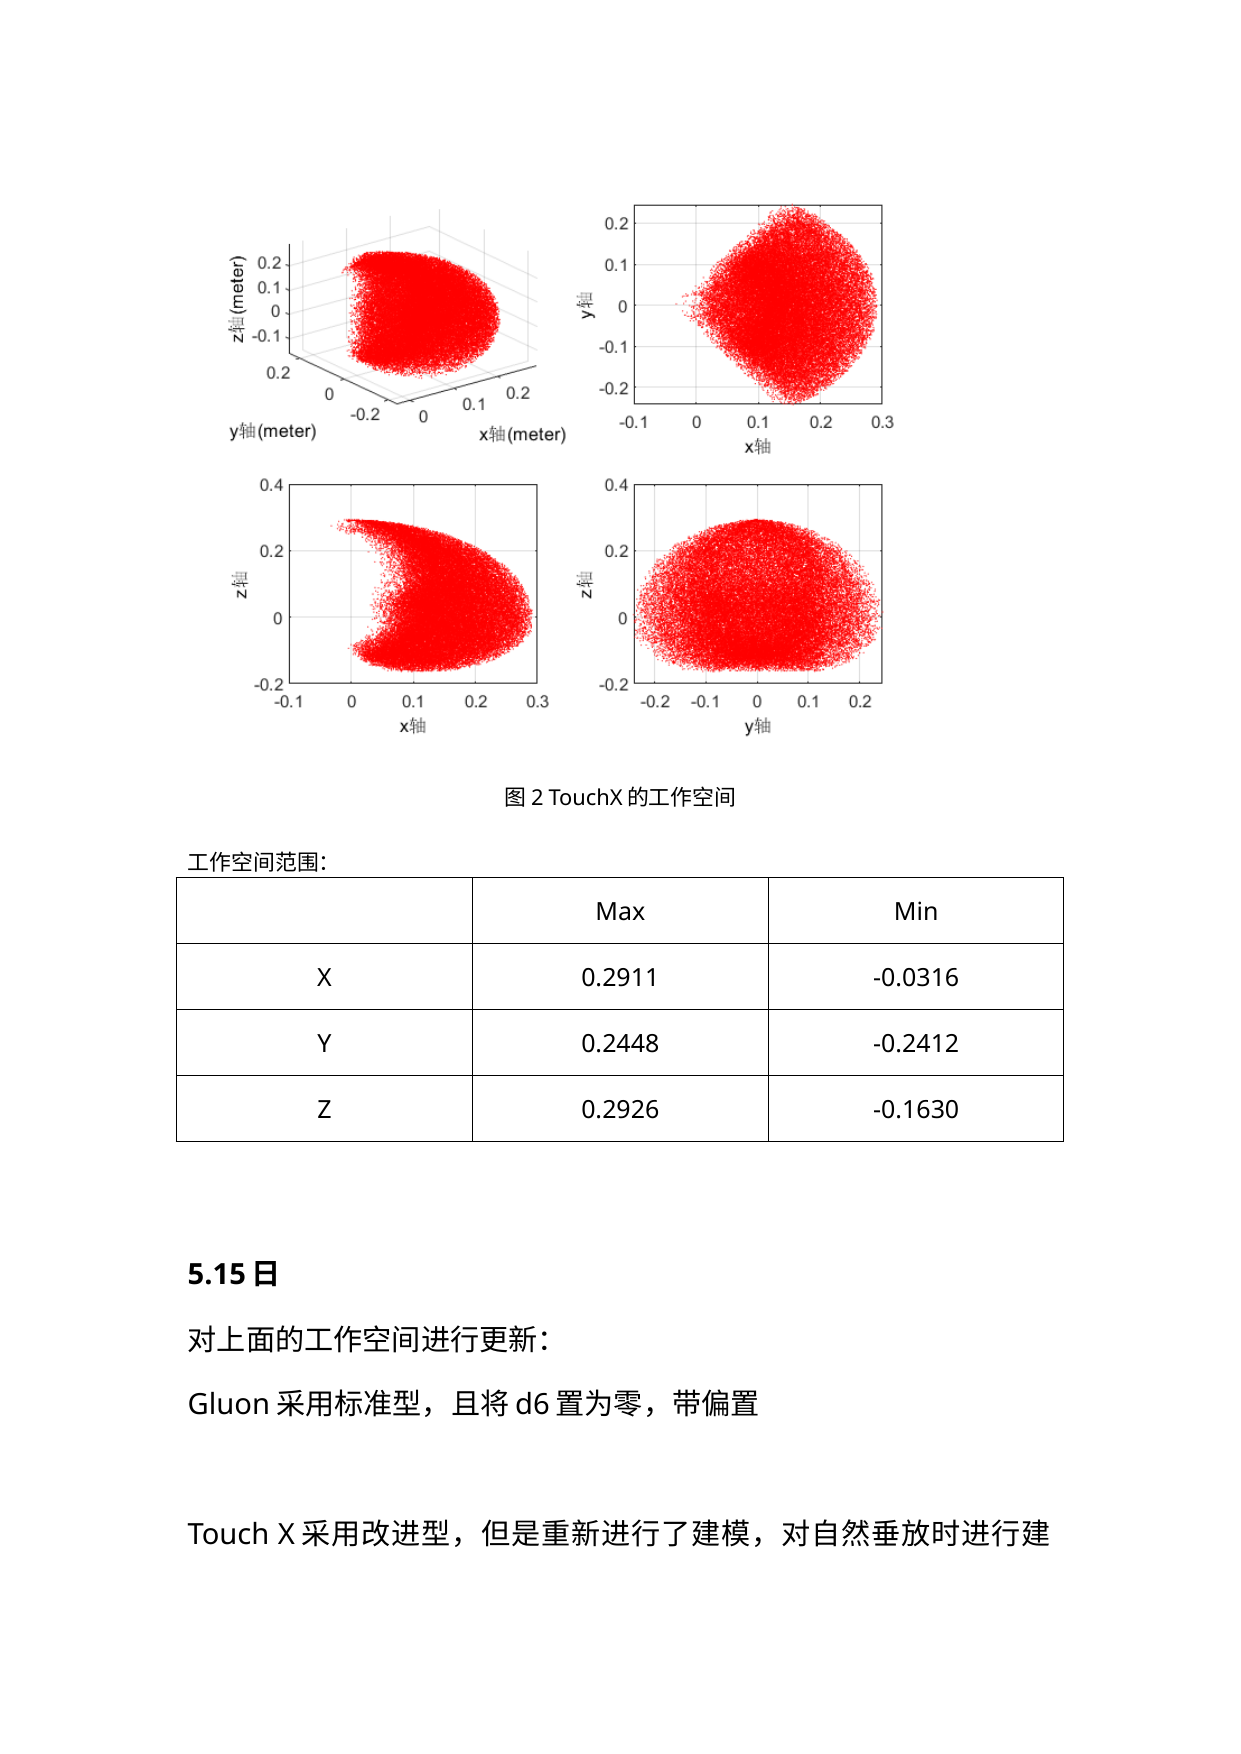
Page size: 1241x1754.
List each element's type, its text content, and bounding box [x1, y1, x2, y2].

text 对上面的工作空间进行更新： [187, 1305, 1053, 1370]
text Gluon采用标准型，且将d6置为零，带偏置 [187, 1370, 1053, 1435]
table_cell 0.2911 [473, 944, 768, 1009]
table_cell 0.2448 [473, 1010, 768, 1075]
table_header Min [769, 878, 1063, 943]
table_cell Z [177, 1076, 472, 1141]
table_cell Y [177, 1010, 472, 1075]
table_cell X [177, 944, 472, 1009]
table_cell -0.0316 [769, 944, 1063, 1009]
table_header [177, 878, 472, 943]
text Touch X采用改进型，但是重新进行了建模，对自然垂放时进行建模，偏置为0 [187, 1500, 1053, 1565]
text 5.15日 [187, 1240, 1053, 1305]
table_cell -0.1630 [769, 1076, 1063, 1141]
text 图 2 TouchX的工作空间 [187, 779, 1053, 812]
table_cell 0.2926 [473, 1076, 768, 1141]
table_cell -0.2412 [769, 1010, 1063, 1075]
picture [187, 162, 971, 750]
table_header Max [473, 878, 768, 943]
text 工作空间范围： [187, 844, 1053, 877]
